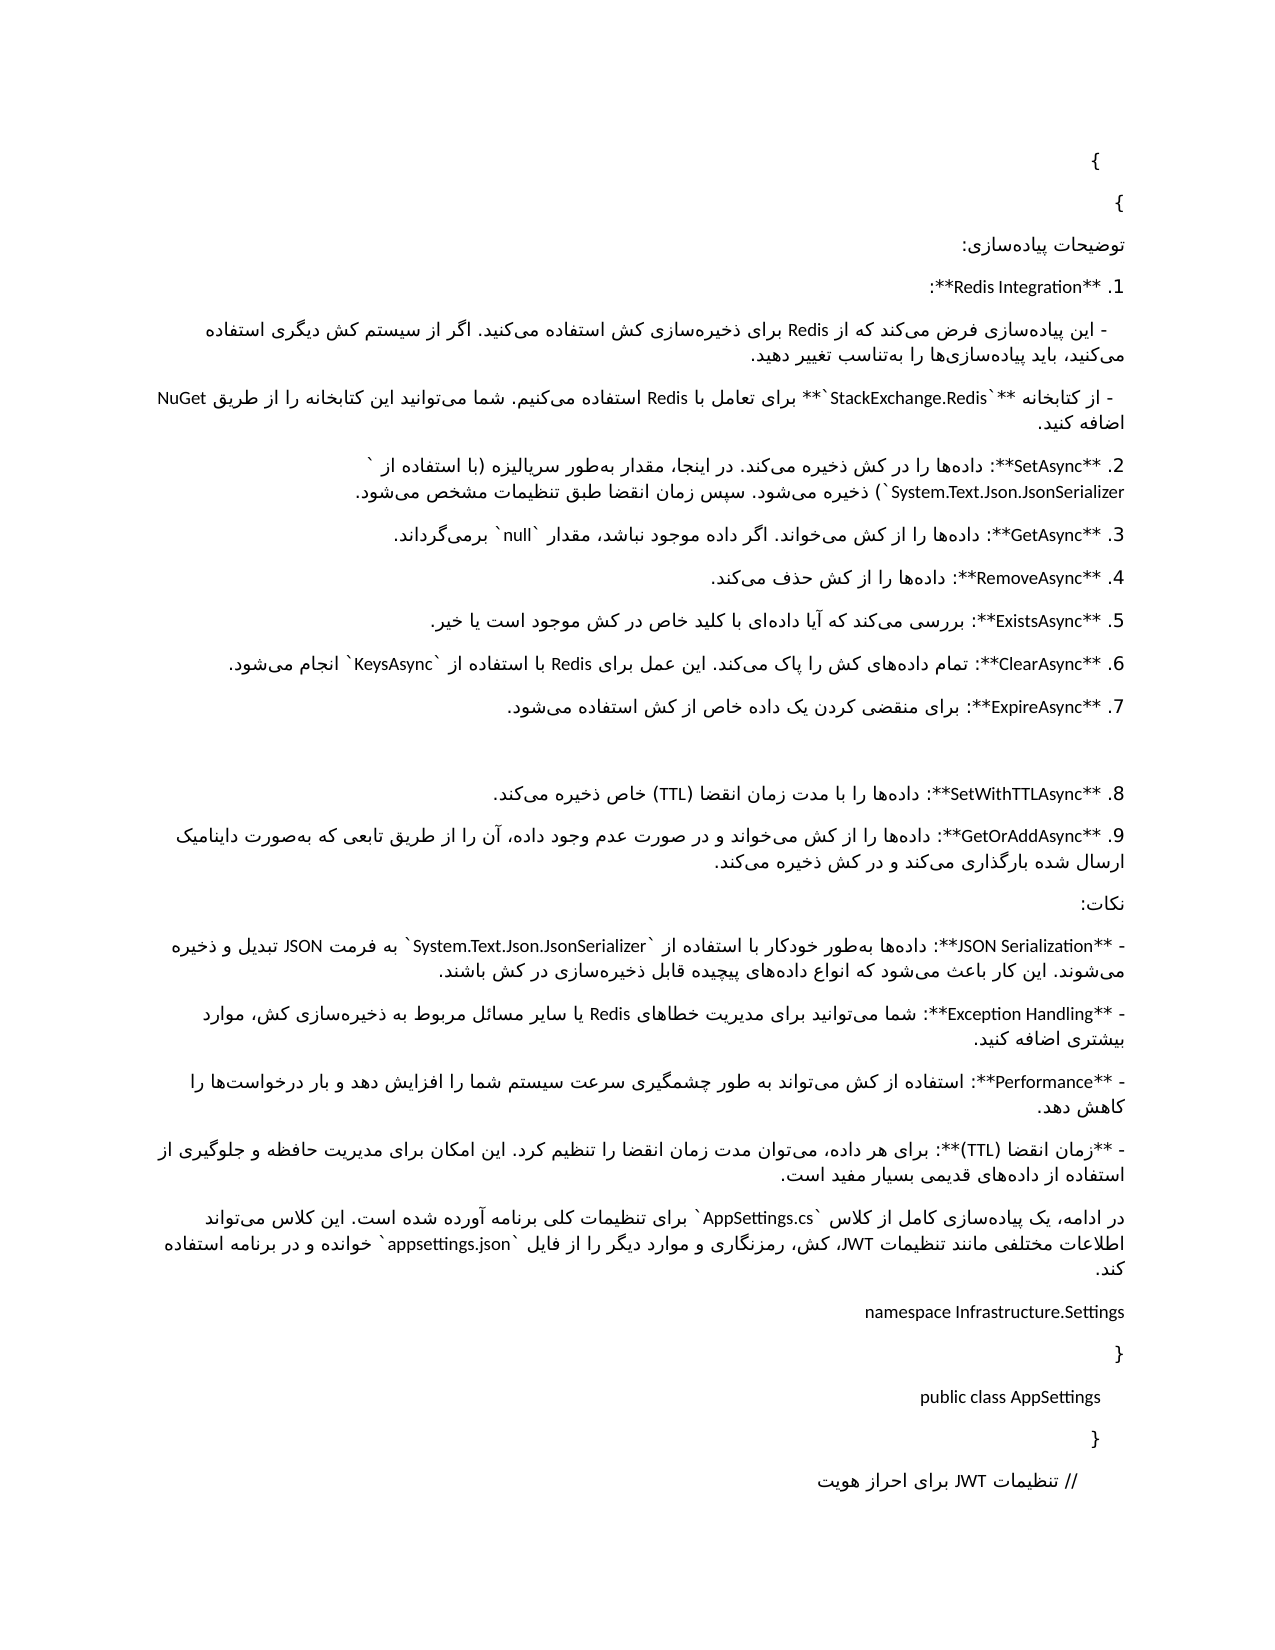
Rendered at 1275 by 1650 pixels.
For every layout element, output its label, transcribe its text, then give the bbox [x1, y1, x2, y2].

text - **JSON Serialization**: داده‌ها به‌طور خودکار با استفاده از `System.Text.Json.JsonSerializer` به فرمت JSON تبدیل و ذخیره می‌شوند. این کار باعث می‌شود که انواع داده‌های پیچیده قابل ذخیره‌سازی در کش باشند. [150, 934, 1125, 982]
text { [150, 1428, 1125, 1450]
text } [150, 192, 1125, 214]
text namespace Infrastructure.Settings [150, 1300, 1125, 1323]
text 3. **GetAsync**: داده‌ها را از کش می‌خواند. اگر داده موجود نباشد، مقدار `null` برمی‌گرداند. [150, 523, 1125, 546]
text - **Exception Handling**: شما می‌توانید برای مدیریت خطاهای Redis یا سایر مسائل مربوط به ذخیره‌سازی کش، موارد بیشتری اضافه کنید. [150, 1002, 1125, 1050]
text 4. **RemoveAsync**: داده‌ها را از کش حذف می‌کند. [150, 567, 1125, 589]
text 7. **ExpireAsync**: برای منقضی کردن یک داده خاص از کش استفاده می‌شود. [150, 696, 1125, 718]
text { [150, 1343, 1125, 1365]
text 2. **SetAsync**: داده‌ها را در کش ذخیره می‌کند. در اینجا، مقدار به‌طور سریالیزه (با استفاده از `System.Text.Json.JsonSerializer`) ذخیره می‌شود. سپس زمان انقضا طبق تنظیمات مشخص می‌شود. [150, 454, 1125, 503]
text // تنظیمات JWT برای احراز هویت [150, 1470, 1125, 1493]
text 1. **Redis Integration**: [150, 275, 1125, 298]
text } [150, 150, 1125, 172]
text 9. **GetOrAddAsync**: داده‌ها را از کش می‌خواند و در صورت عدم وجود داده، آن را از طریق تابعی که به‌صورت داینامیک ارسال شده بارگذاری می‌کند و در کش ذخیره می‌کند. [150, 825, 1125, 873]
text - از کتابخانه **`StackExchange.Redis`** برای تعامل با Redis استفاده می‌کنیم. شما می‌توانید این کتابخانه را از طریق NuGet اضافه کنید. [150, 386, 1125, 434]
text توضیحات پیاده‌سازی: [150, 233, 1125, 255]
text public class AppSettings [150, 1385, 1125, 1408]
text - **Performance**: استفاده از کش می‌تواند به طور چشمگیری سرعت سیستم شما را افزایش دهد و بار درخواست‌ها را کاهش دهد. [150, 1070, 1125, 1118]
text نکات: [150, 893, 1125, 914]
text در ادامه، یک پیاده‌سازی کامل از کلاس `AppSettings.cs` برای تنظیمات کلی برنامه آورده شده است. این کلاس می‌تواند اطلاعات مختلفی مانند تنظیمات JWT، کش، رمزنگاری و موارد دیگر را از فایل `appsettings.json` خوانده و در برنامه استفاده کند. [150, 1206, 1125, 1280]
text 8. **SetWithTTLAsync**: داده‌ها را با مدت زمان انقضا (TTL) خاص ذخیره می‌کند. [150, 782, 1125, 804]
text - این پیاده‌سازی فرض می‌کند که از Redis برای ذخیره‌سازی کش استفاده می‌کنید. اگر از سیستم کش دیگری استفاده می‌کنید، باید پیاده‌سازی‌ها را به‌تناسب تغییر دهید. [150, 318, 1125, 366]
text 5. **ExistsAsync**: بررسی می‌کند که آیا داده‌ای با کلید خاص در کش موجود است یا خیر. [150, 609, 1125, 632]
text - **زمان انقضا (TTL)**: برای هر داده، می‌توان مدت زمان انقضا را تنظیم کرد. این امکان برای مدیریت حافظه و جلوگیری از استفاده از داده‌های قدیمی بسیار مفید است. [150, 1138, 1125, 1186]
text 6. **ClearAsync**: تمام داده‌های کش را پاک می‌کند. این عمل برای Redis با استفاده از `KeysAsync` انجام می‌شود. [150, 653, 1125, 676]
